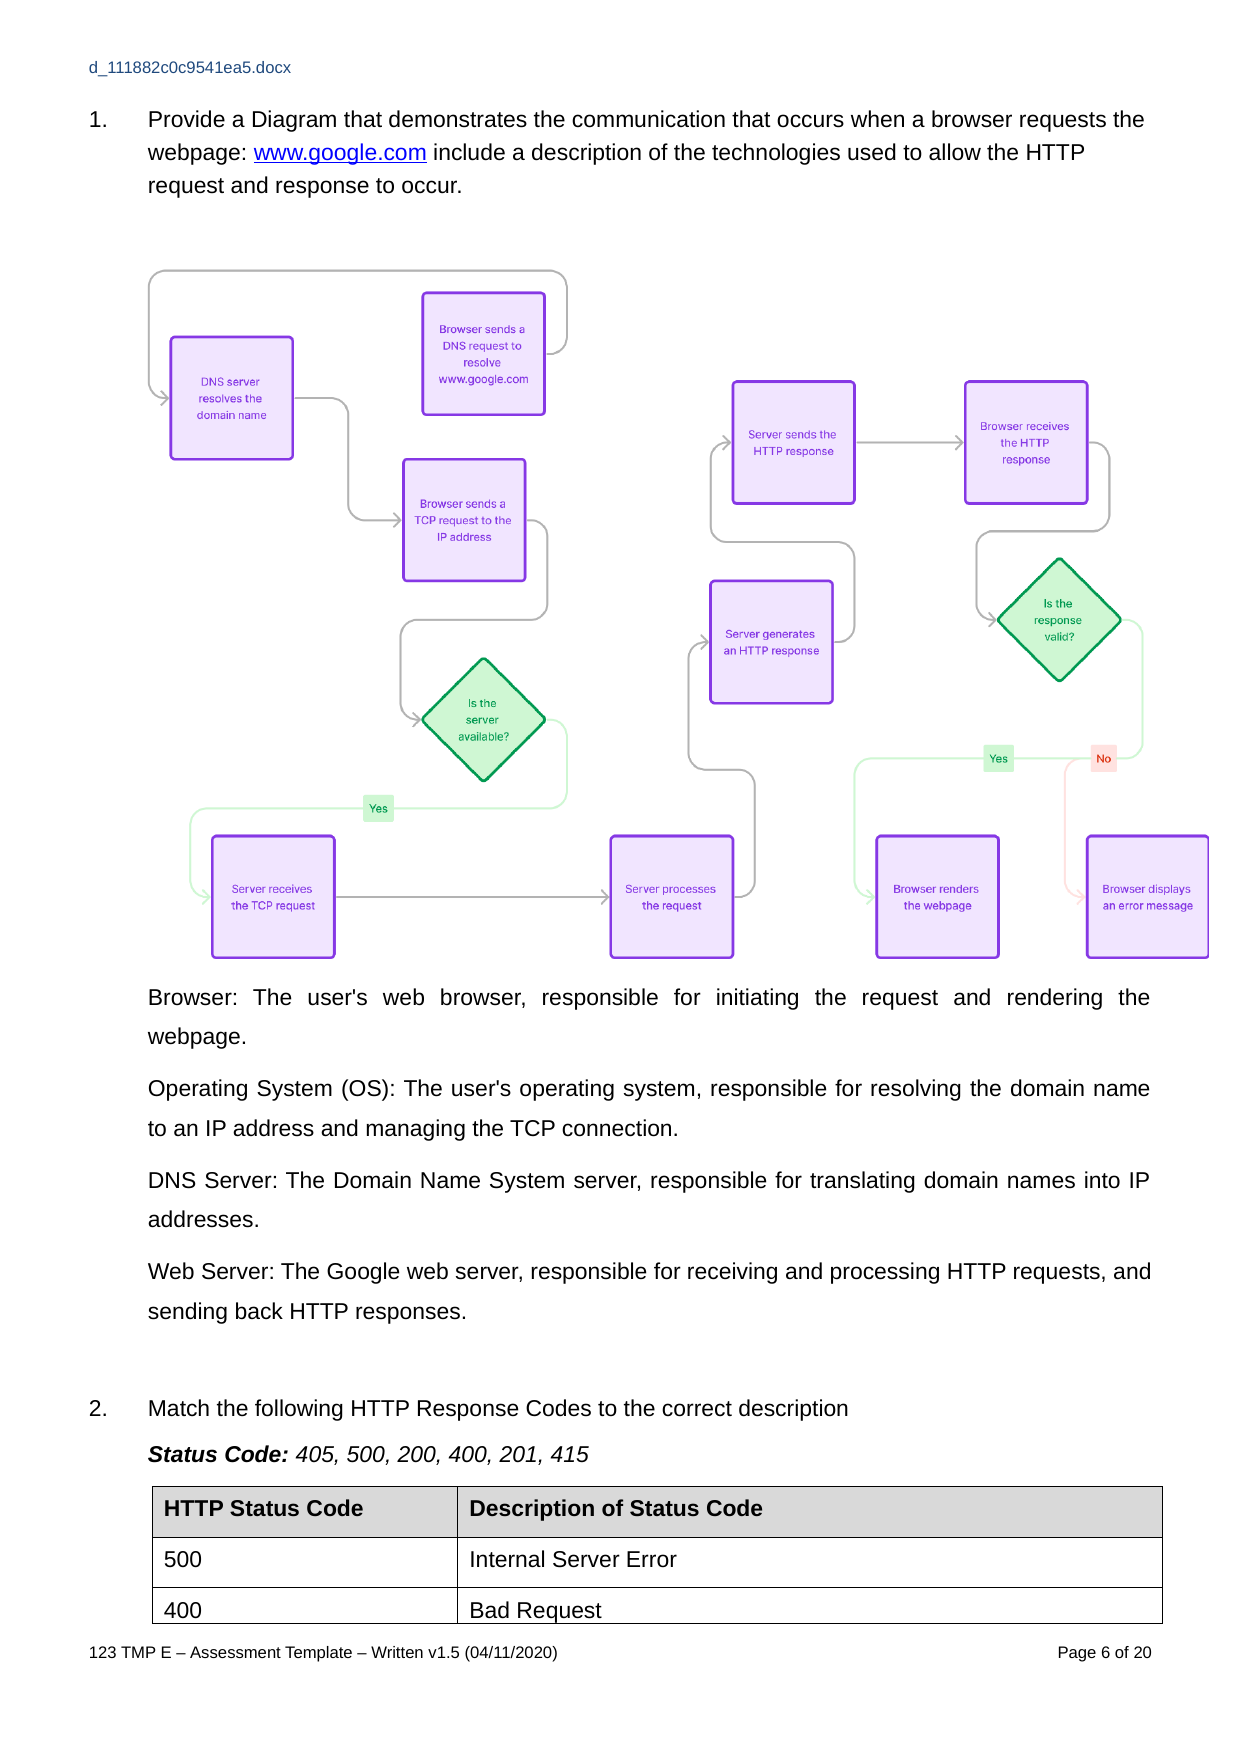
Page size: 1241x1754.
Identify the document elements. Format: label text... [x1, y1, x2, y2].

text Web Server: The Google web server, responsible for receiving and processing HTTP requests, and sending back HTTP responses. [148, 1258, 1152, 1324]
table_cell 400 [153, 1588, 457, 1623]
list Provide a Diagram that demonstrates the communication that occurs when a browser requests the webpage: www.google.com include a description of the technologies used to allow the HTTP request and response to occur. [89, 106, 1152, 198]
list Match the following HTTP Response Codes to the correct description [89, 1395, 1152, 1421]
text Operating System (OS): The user's operating system, responsible for resolving the domain name to an IP address and managing the TCP connection. [148, 1075, 1152, 1141]
table_cell 500 [153, 1538, 457, 1587]
text Browser: The user's web browser, responsible for initiating the request and rendering the webpage. [148, 984, 1152, 1050]
picture [147, 269, 1209, 959]
table_header Description of Status Code [458, 1487, 1162, 1537]
table_cell Internal Server Error [458, 1538, 1162, 1587]
text DNS Server: The Domain Name System server, responsible for translating domain names into IP addresses. [148, 1167, 1152, 1233]
table_header HTTP Status Code [153, 1487, 457, 1537]
text Status Code: 405, 500, 200, 400, 201, 415 [148, 1441, 1152, 1467]
table_cell Bad Request [458, 1588, 1162, 1623]
